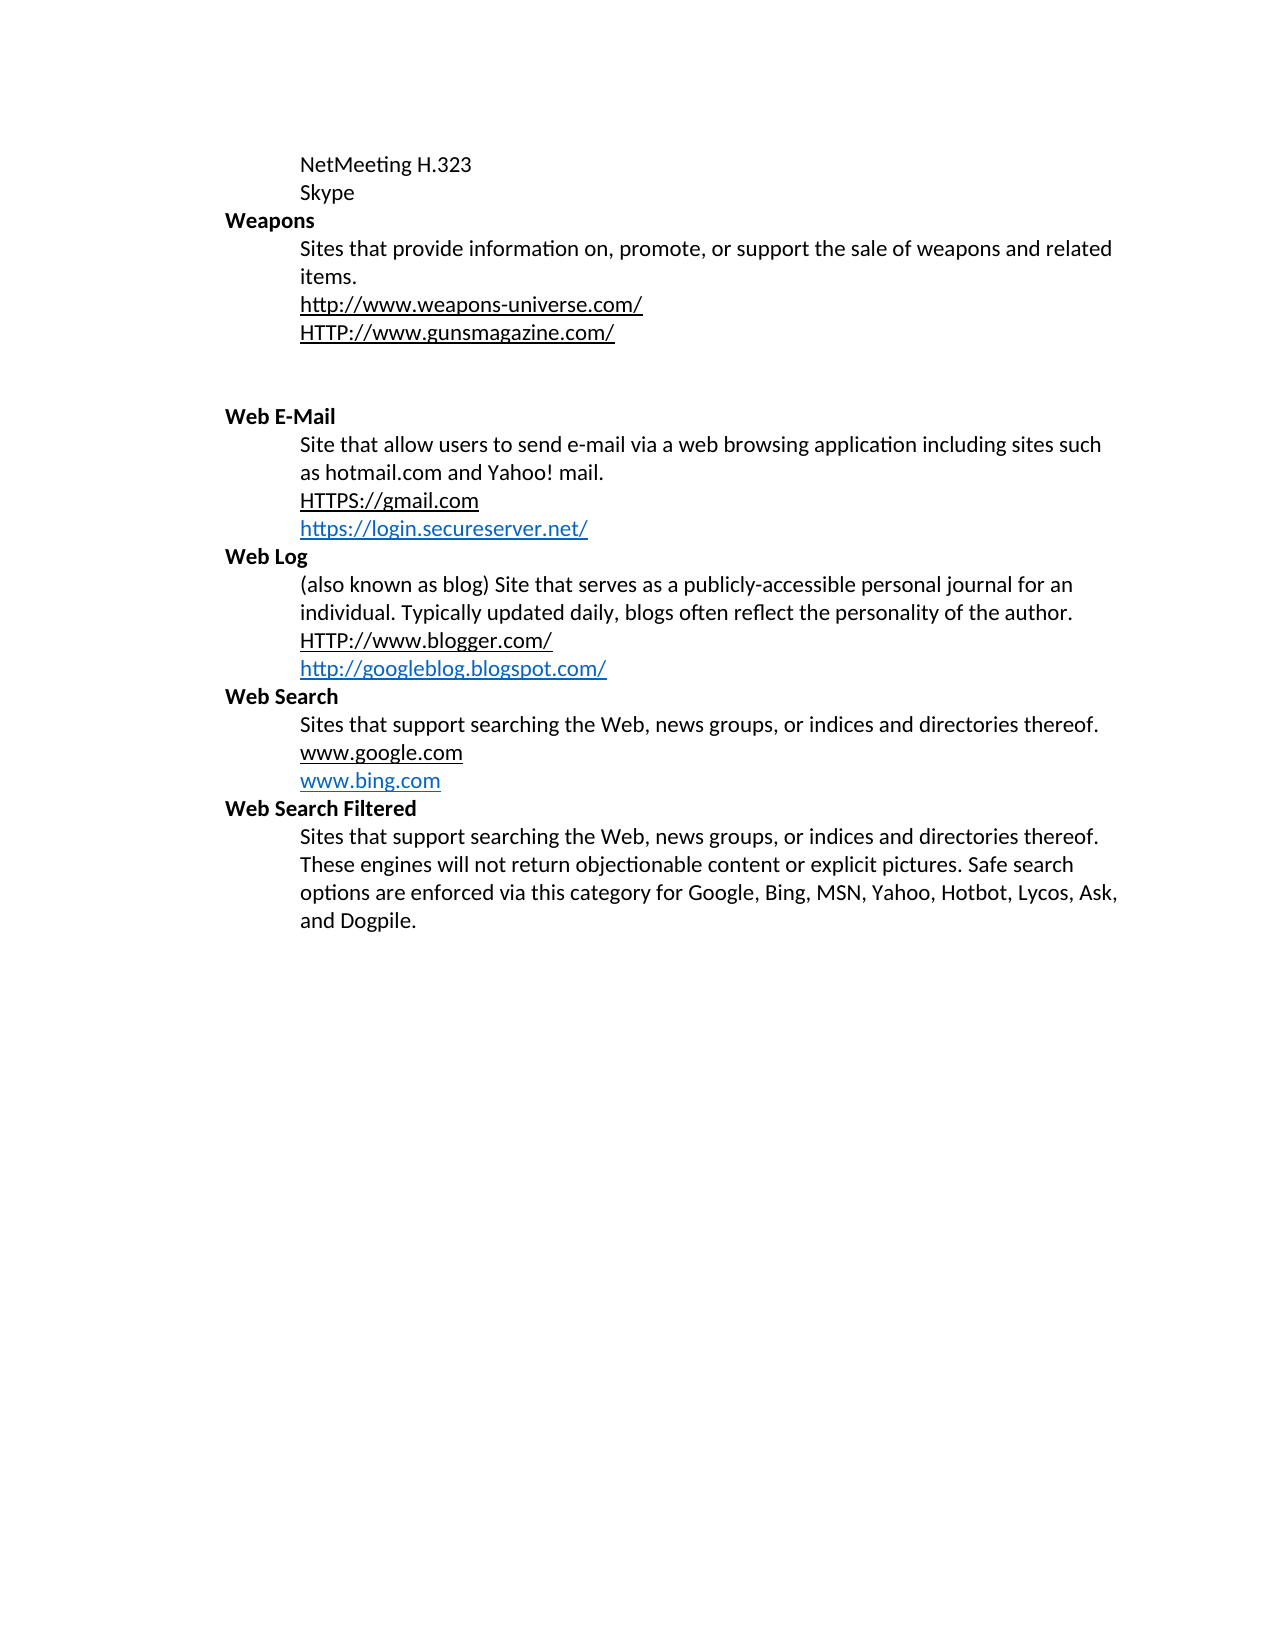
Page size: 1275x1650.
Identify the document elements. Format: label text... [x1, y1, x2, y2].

text Sites that support searching the Web, news groups, or indices and directories thereof. [225, 710, 1125, 738]
text www.google.com [225, 738, 1125, 766]
text https://login.secureserver.net/ [225, 514, 1125, 542]
text (also known as blog) Site that serves as a publicly-accessible personal journal for an individual. Typically updated daily, blogs often reflect the personality of the author. [300, 570, 1125, 626]
text http://googleblog.blogspot.com/ [225, 654, 1125, 682]
text Sites that support searching the Web, news groups, or indices and directories thereof. These engines will not return objectionable content or explicit pictures. Safe search options are enforced via this category for Google, Bing, MSN, Yahoo, Hotbot, Lycos, Ask, and Dogpile. [300, 822, 1125, 934]
text HTTP://www.blogger.com/ [225, 626, 1125, 654]
text www.bing.com [225, 766, 1125, 794]
text Web Log [225, 542, 1125, 570]
text Weapons [225, 206, 1125, 234]
text HTTPS://gmail.com [225, 486, 1125, 514]
text Web E-Mail [225, 402, 1125, 430]
text Site that allow users to send e-mail via a web browsing application including sites such as hotmail.com and Yahoo! mail. [300, 430, 1125, 486]
text HTTP://www.gunsmagazine.com/ [225, 318, 1125, 346]
text Web Search Filtered [225, 794, 1125, 822]
text Sites that provide information on, promote, or support the sale of weapons and related items. [300, 234, 1125, 290]
text Web Search [225, 682, 1125, 710]
text Skype [225, 178, 1125, 206]
text NetMeeting H.323 [225, 150, 1125, 178]
text http://www.weapons-universe.com/ [225, 290, 1125, 318]
